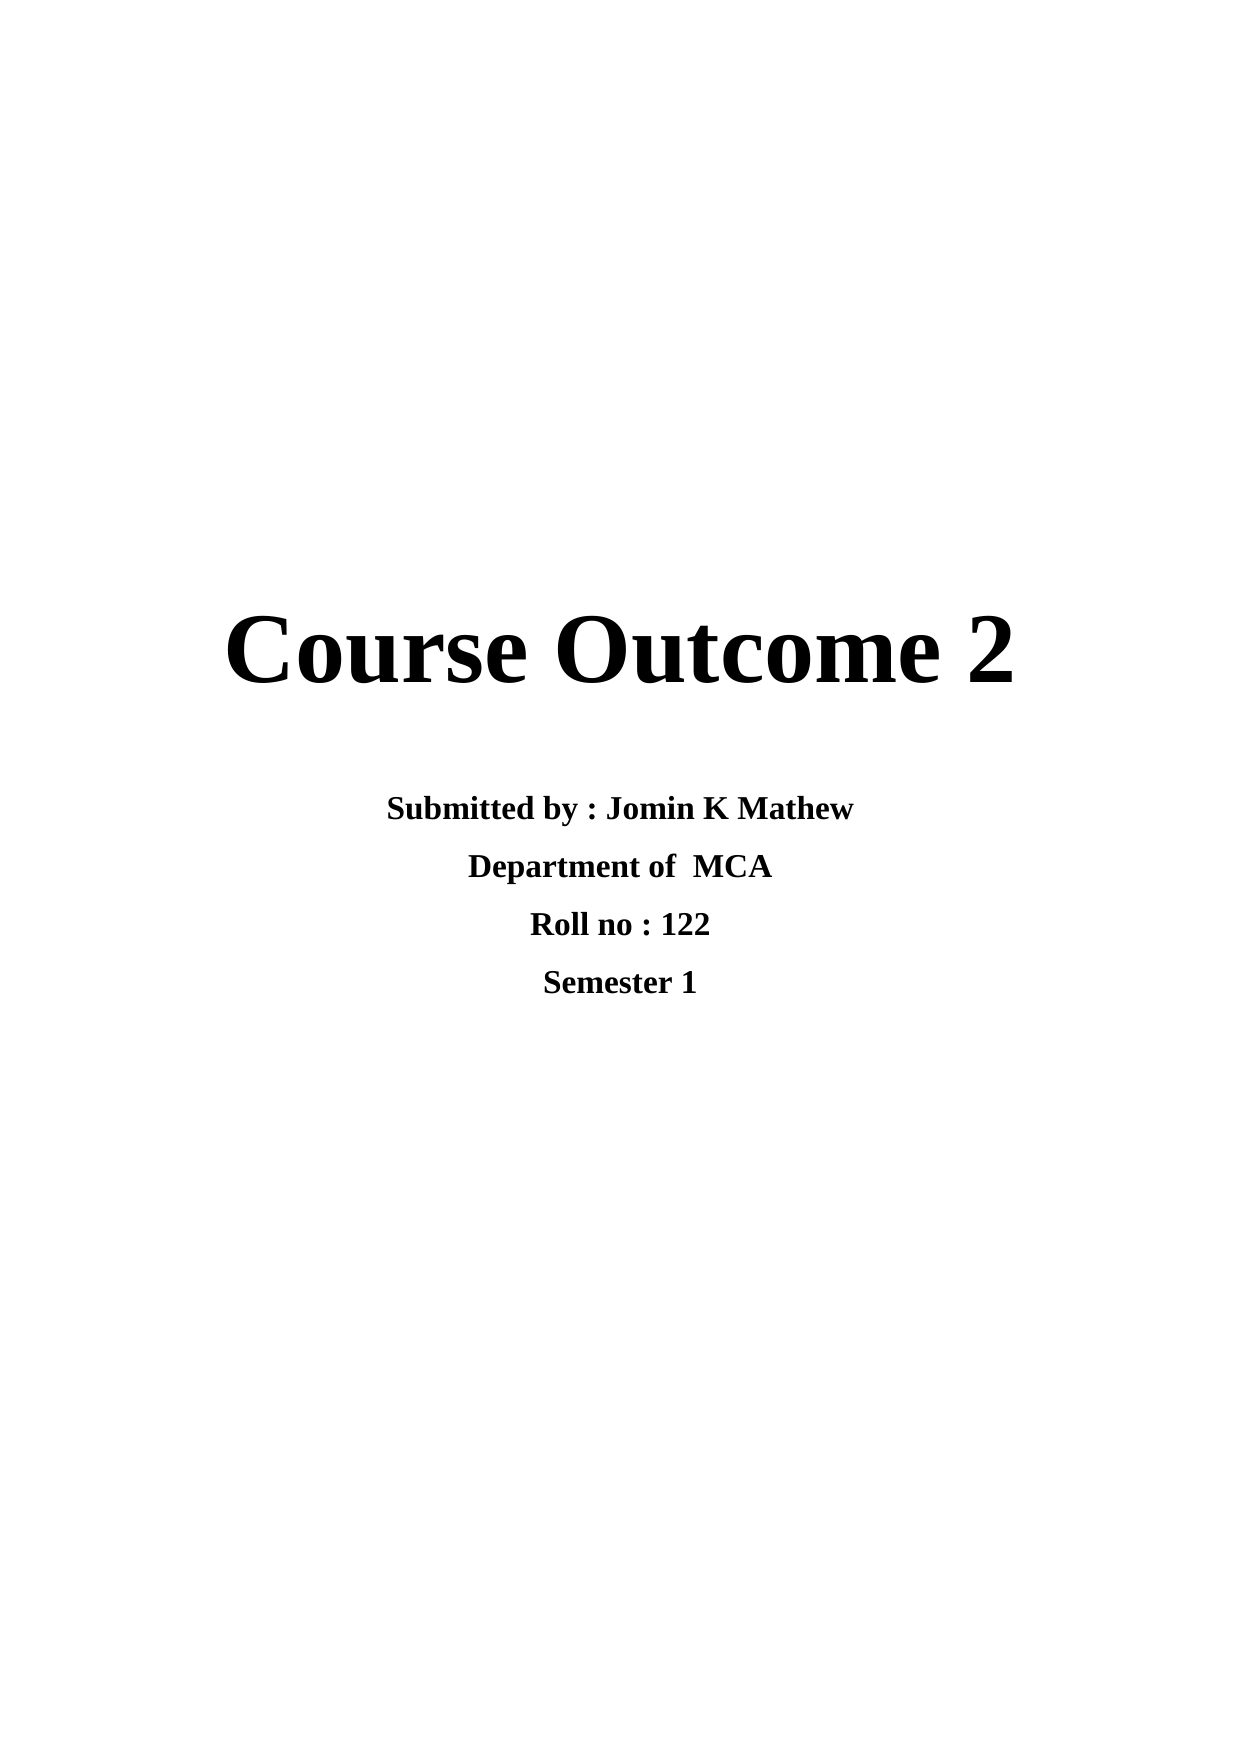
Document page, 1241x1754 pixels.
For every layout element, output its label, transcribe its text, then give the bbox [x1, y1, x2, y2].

text Department of MCA [150, 846, 1090, 884]
text Submitted by : Jomin K Mathew [150, 788, 1090, 826]
text Semester 1 [150, 962, 1090, 1000]
text Roll no : 122 [150, 904, 1090, 942]
text Course Outcome 2 [150, 589, 1090, 704]
